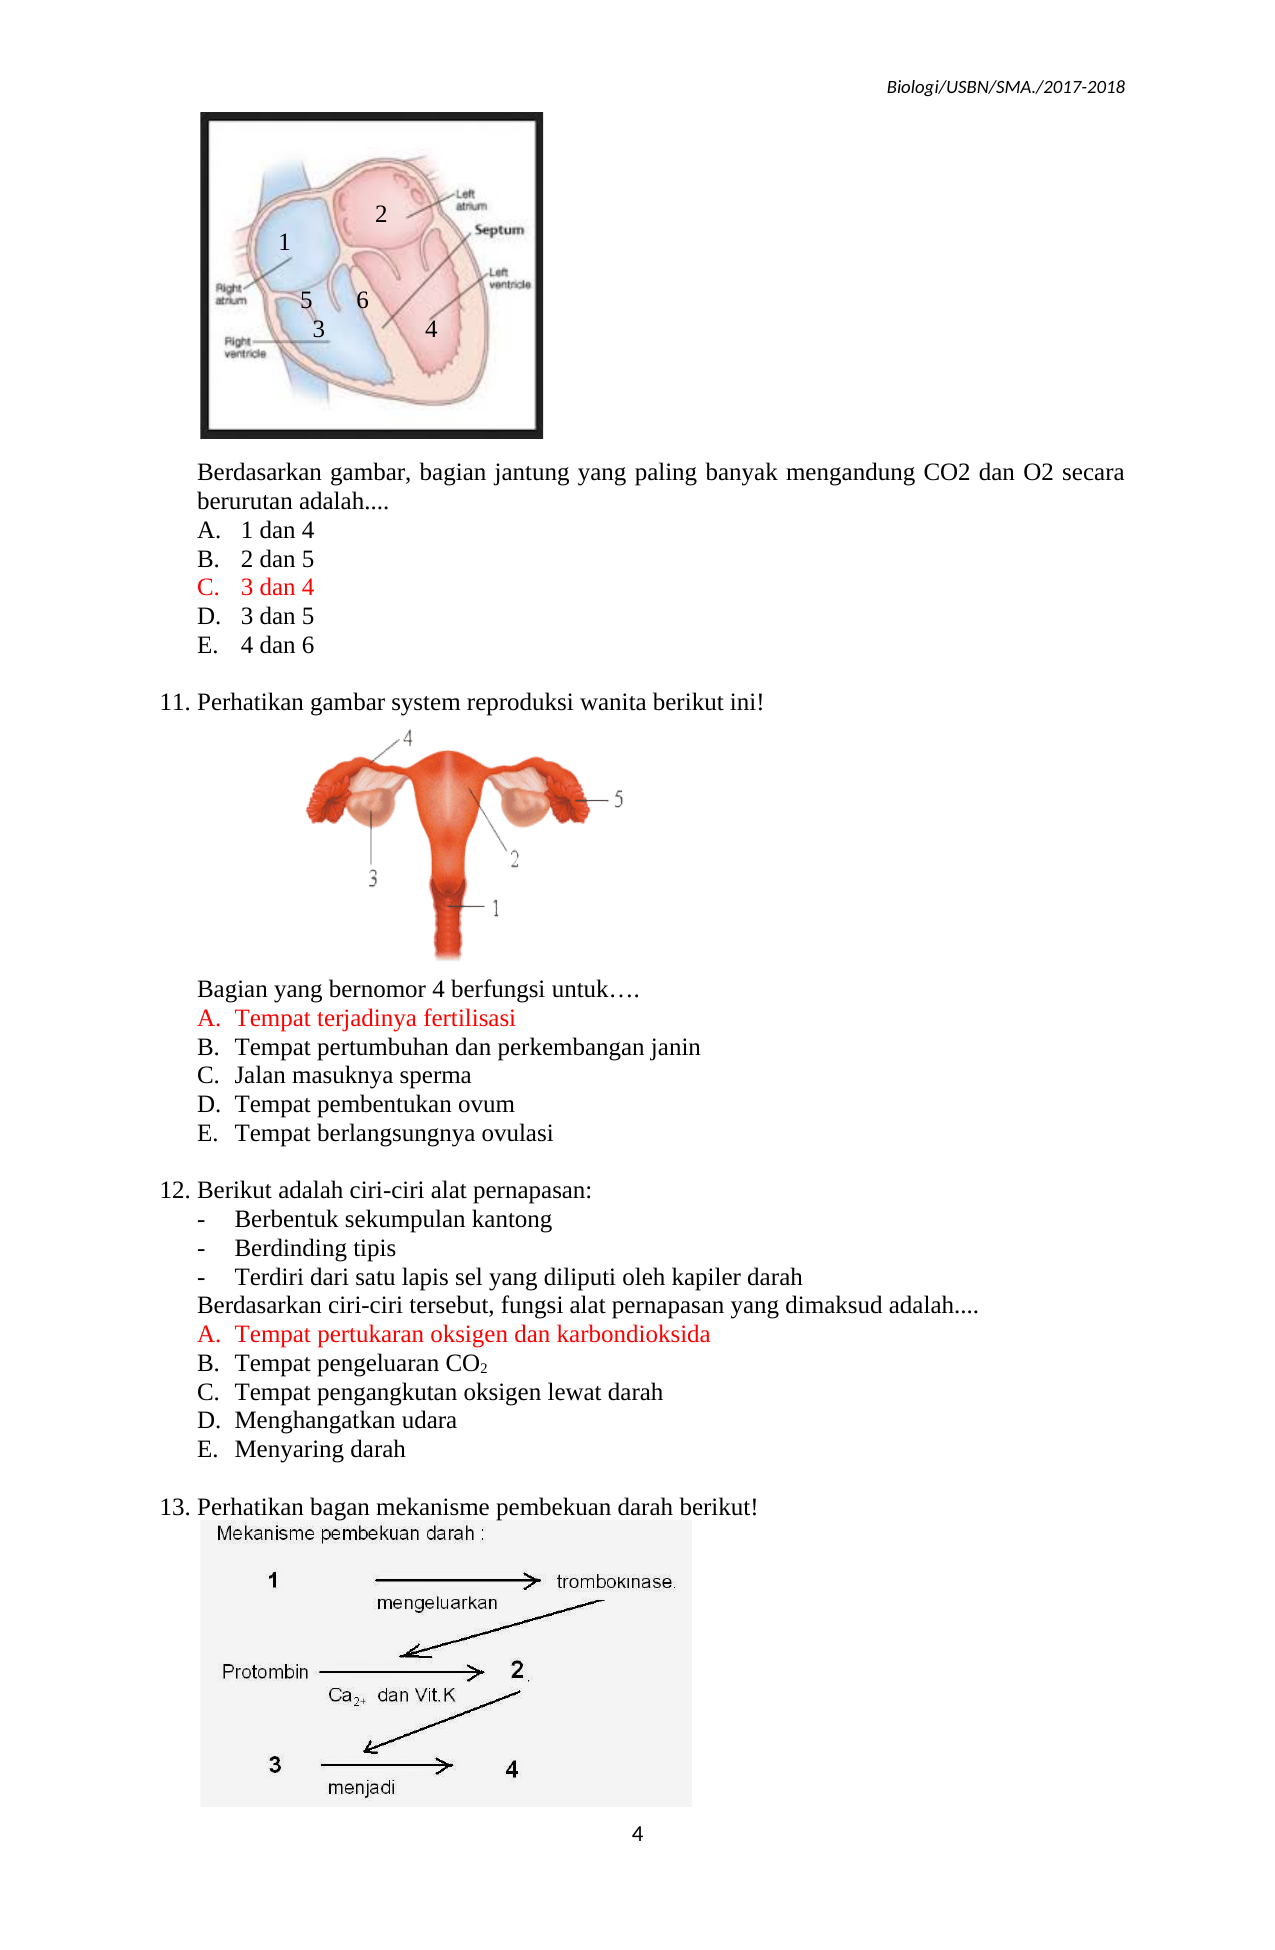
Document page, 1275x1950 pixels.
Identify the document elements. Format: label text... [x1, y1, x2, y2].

list Tempat pengangkutan oksigen lewat darah [197, 1377, 1125, 1406]
list Bagian yang bernomor 4 berfungsi untuk…. [197, 974, 1125, 1003]
list Tempat pembentukan ovum [197, 1089, 1125, 1118]
list 2 [197, 199, 1125, 227]
list Berikut adalah ciri-ciri alat pernapasan: [159, 1176, 1125, 1204]
list 3 4 [197, 314, 1125, 342]
list Menyaring darah [197, 1434, 1125, 1463]
list 4 dan 6 [197, 630, 1125, 659]
list 3 dan 5 [197, 601, 1125, 630]
list Jalan masuknya sperma [197, 1061, 1125, 1089]
list Berdasarkan ciri-ciri tersebut, fungsi alat pernapasan yang dimaksud adalah.... [197, 1291, 1125, 1319]
list 2 dan 5 [197, 544, 1125, 572]
list Tempat pertumbuhan dan perkembangan janin [197, 1032, 1125, 1061]
list Terdiri dari satu lapis sel yang diliputi oleh kapiler darah [197, 1262, 1125, 1291]
picture [200, 256, 544, 285]
list Perhatikan gambar system reproduksi wanita berikut ini! [159, 687, 1125, 716]
list Berbentuk sekumpulan kantong [197, 1204, 1125, 1233]
picture [200, 112, 544, 199]
list 1 dan 4 [197, 515, 1125, 544]
list 1 [197, 227, 1125, 256]
list Menghangatkan udara [197, 1406, 1125, 1434]
picture [200, 342, 544, 439]
list Berdinding tipis [197, 1233, 1125, 1262]
picture [296, 721, 640, 976]
list Tempat pertukaran oksigen dan karbondioksida [197, 1319, 1125, 1348]
list Perhatikan bagan mekanisme pembekuan darah berikut! [159, 1492, 1125, 1521]
list Tempat pengeluaran CO2 [197, 1348, 1125, 1377]
list 5 6 [197, 285, 1125, 314]
list 3 dan 4 [197, 572, 1125, 601]
list Tempat terjadinya fertilisasi [197, 1003, 1125, 1032]
list Tempat berlangsungnya ovulasi [197, 1118, 1125, 1147]
picture [200, 1521, 692, 1807]
list Berdasarkan gambar, bagian jantung yang paling banyak mengandung CO2 dan O2 secara berurutan adalah.... [197, 457, 1125, 515]
